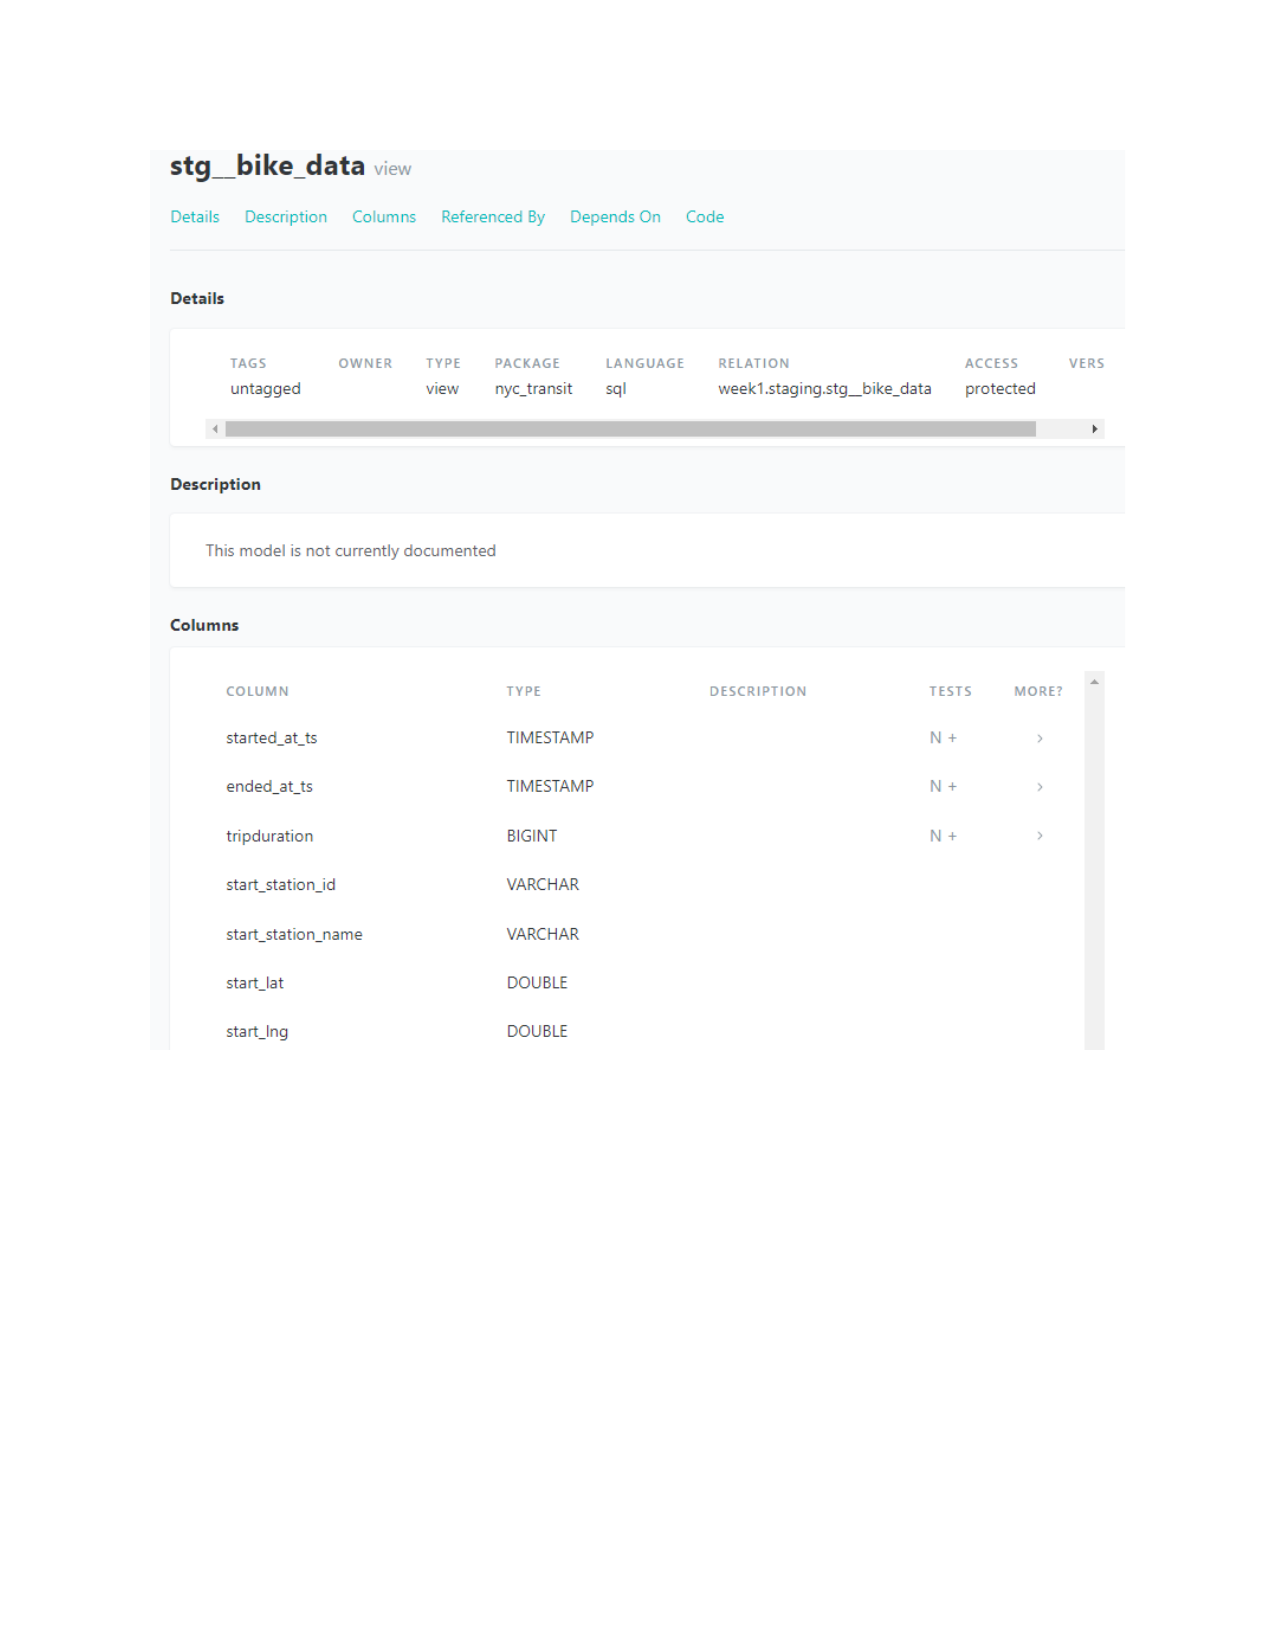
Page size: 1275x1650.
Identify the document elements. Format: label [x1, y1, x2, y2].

picture [150, 150, 1125, 1050]
